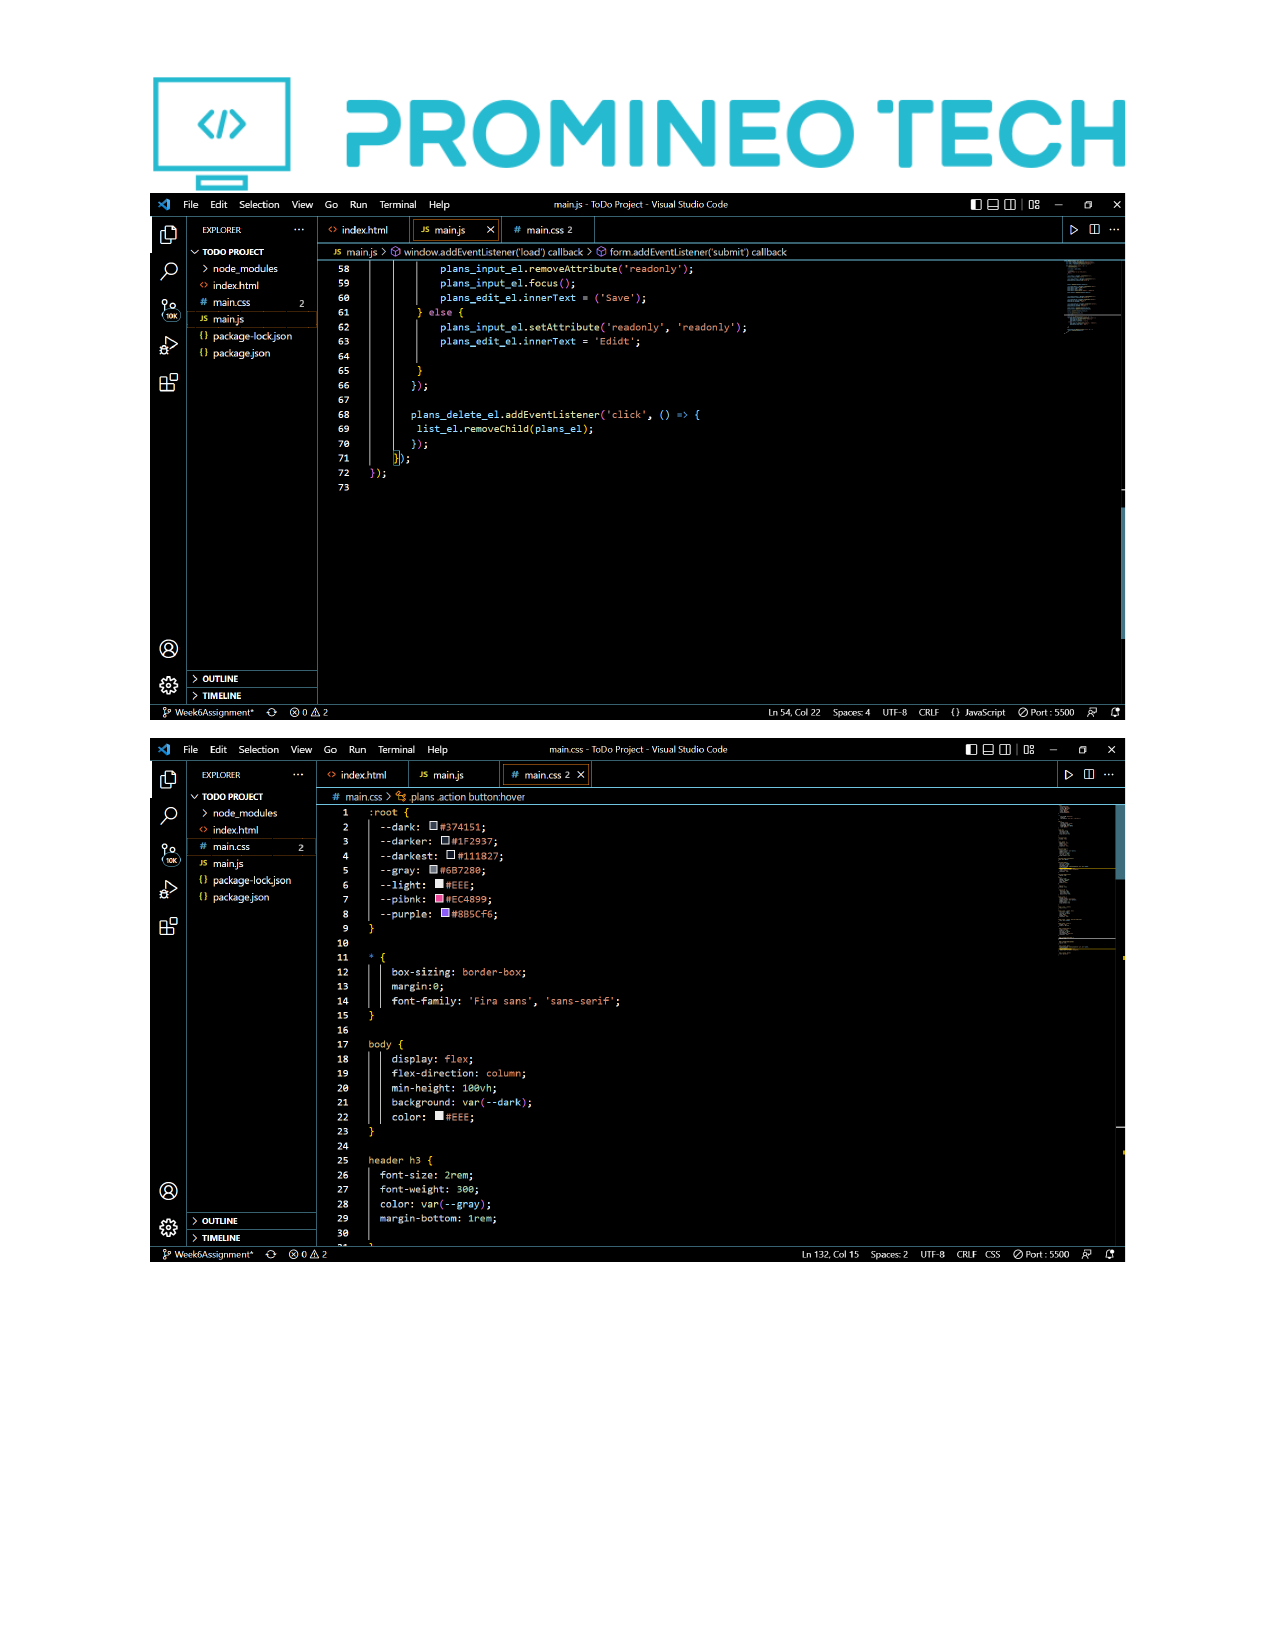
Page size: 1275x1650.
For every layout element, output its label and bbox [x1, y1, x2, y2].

picture [150, 738, 1125, 1262]
picture [150, 75, 1125, 720]
